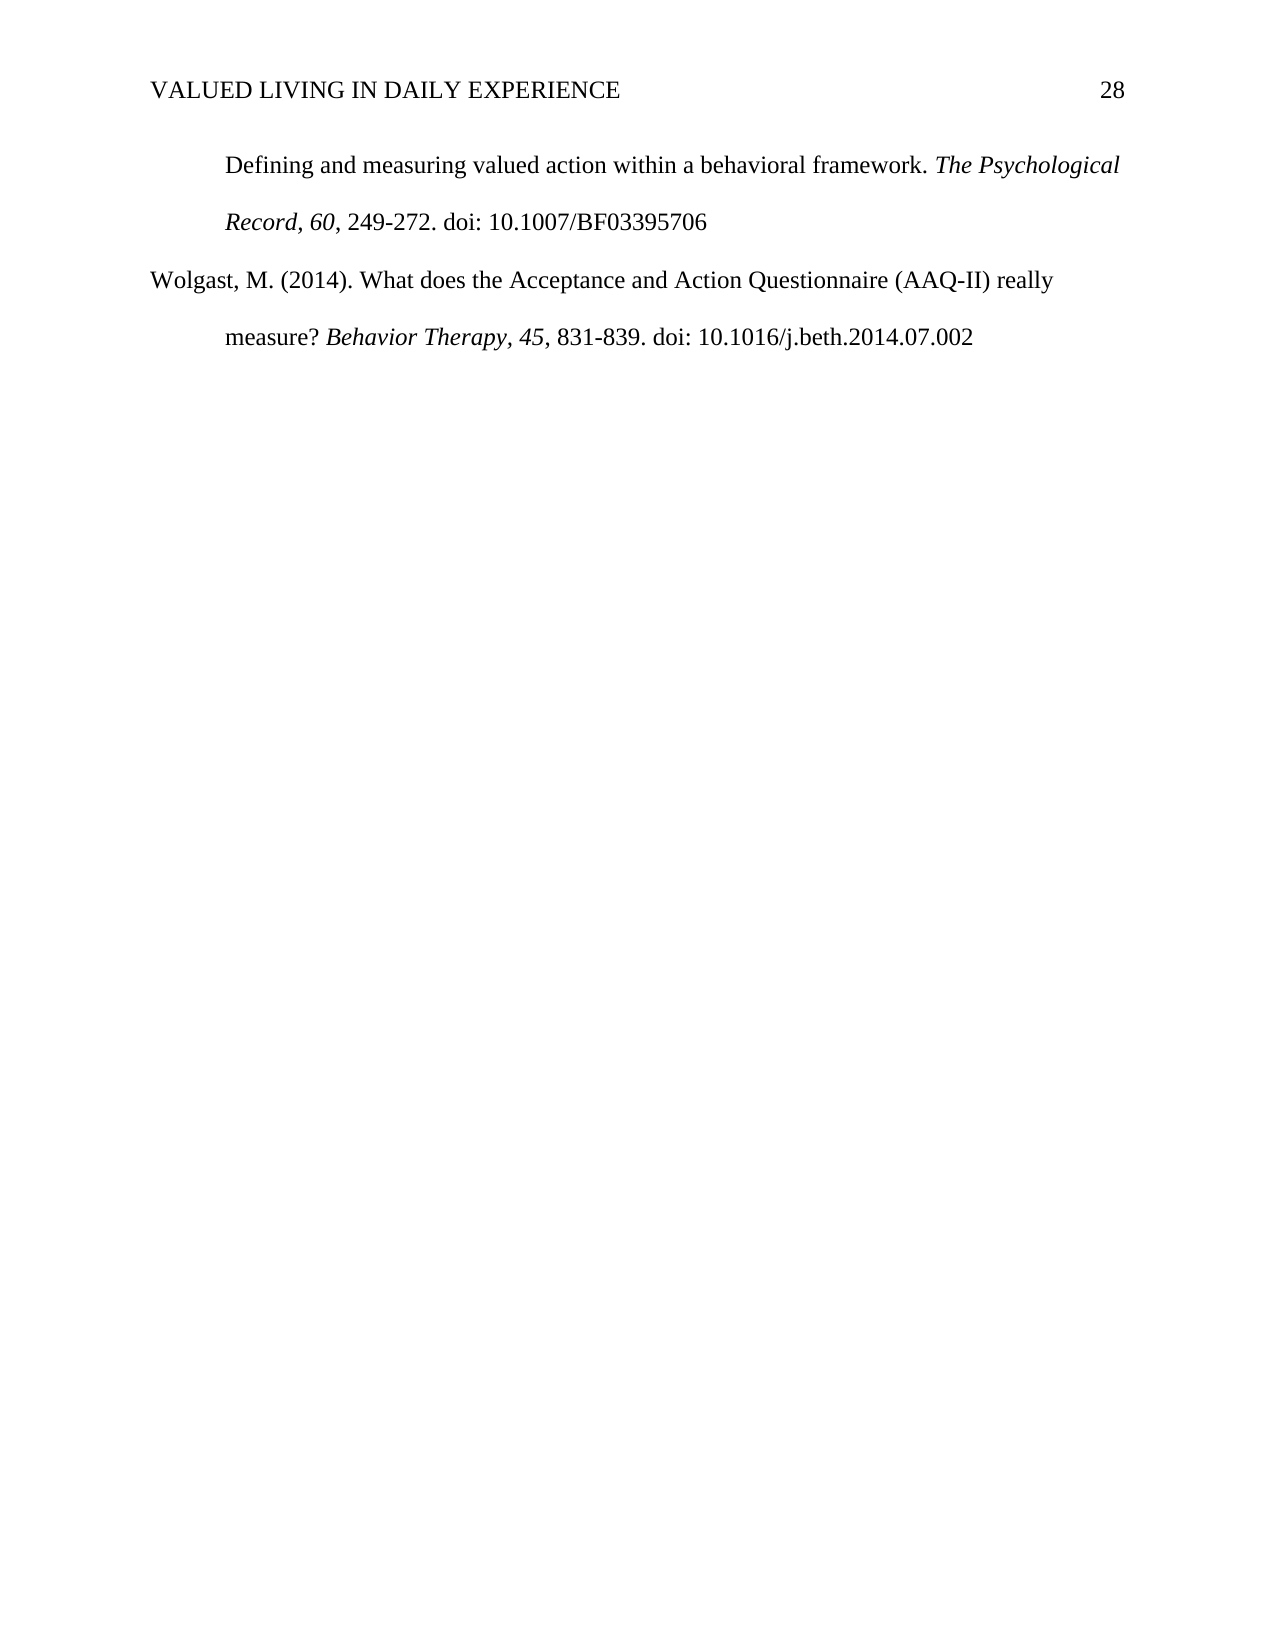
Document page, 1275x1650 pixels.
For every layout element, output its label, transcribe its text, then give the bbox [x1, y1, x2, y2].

text Wolgast, M. (2014). What does the Acceptance and Action Questionnaire (AAQ-II) really measure? Behavior Therapy, 45, 831-839. doi: 10.1016/j.beth.2014.07.002 [150, 265, 1125, 351]
text Defining and measuring valued action within a behavioral framework. The Psychological Record, 60, 249-272. doi: 10.1007/BF03395706 [150, 150, 1125, 236]
